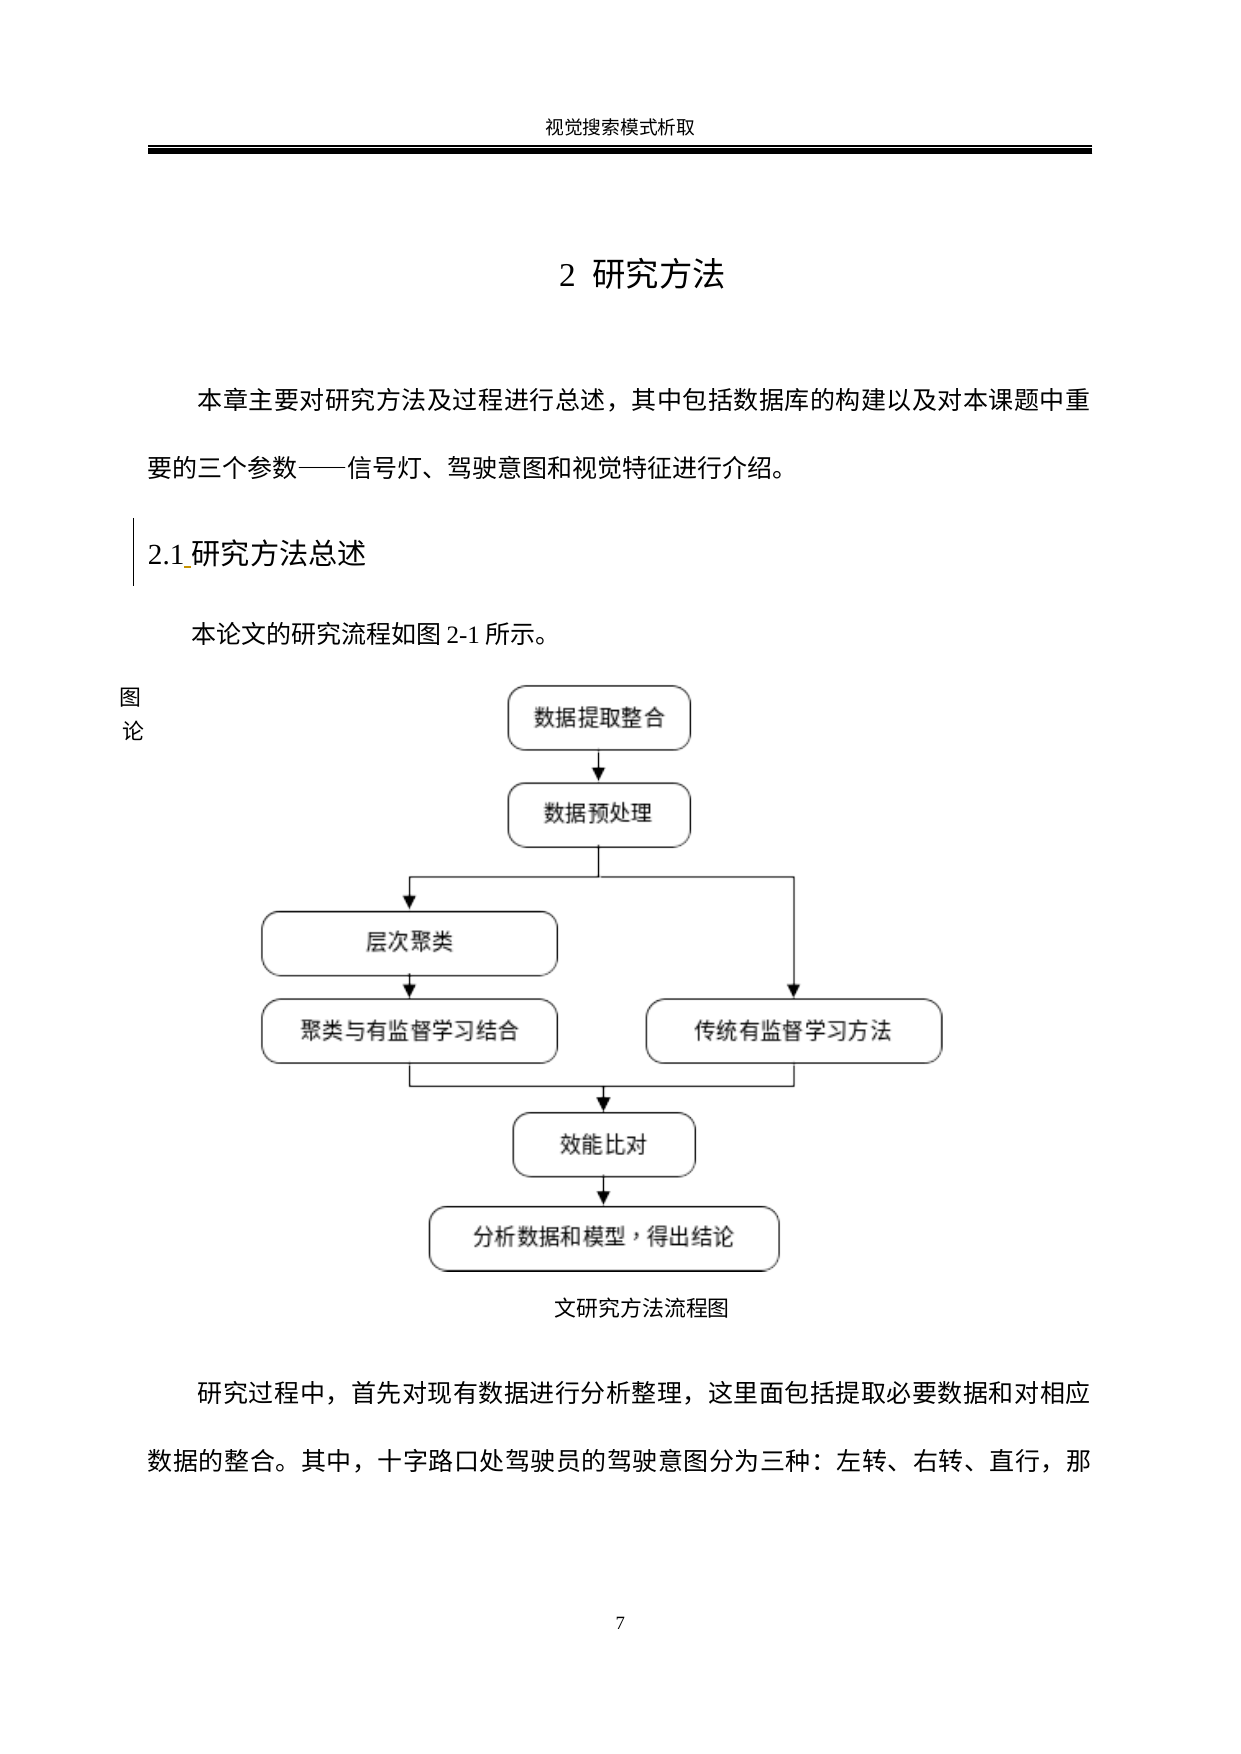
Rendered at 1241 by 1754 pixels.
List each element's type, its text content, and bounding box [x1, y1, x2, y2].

text 本论文的研究流程如图2-1所示。 [148, 598, 1092, 666]
subtitle 研究方法总述 [148, 518, 1092, 586]
subtitle 论文研究方法流程图 [148, 679, 1092, 1324]
title 研究方法 [192, 238, 1092, 306]
text 本章主要对研究方法及过程进行总述，其中包括数据库的构建以及对本课题中重要的三个参数——信号灯、驾驶意图和视觉特征进行介绍。 [148, 365, 1092, 501]
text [148, 1358, 1092, 1494]
